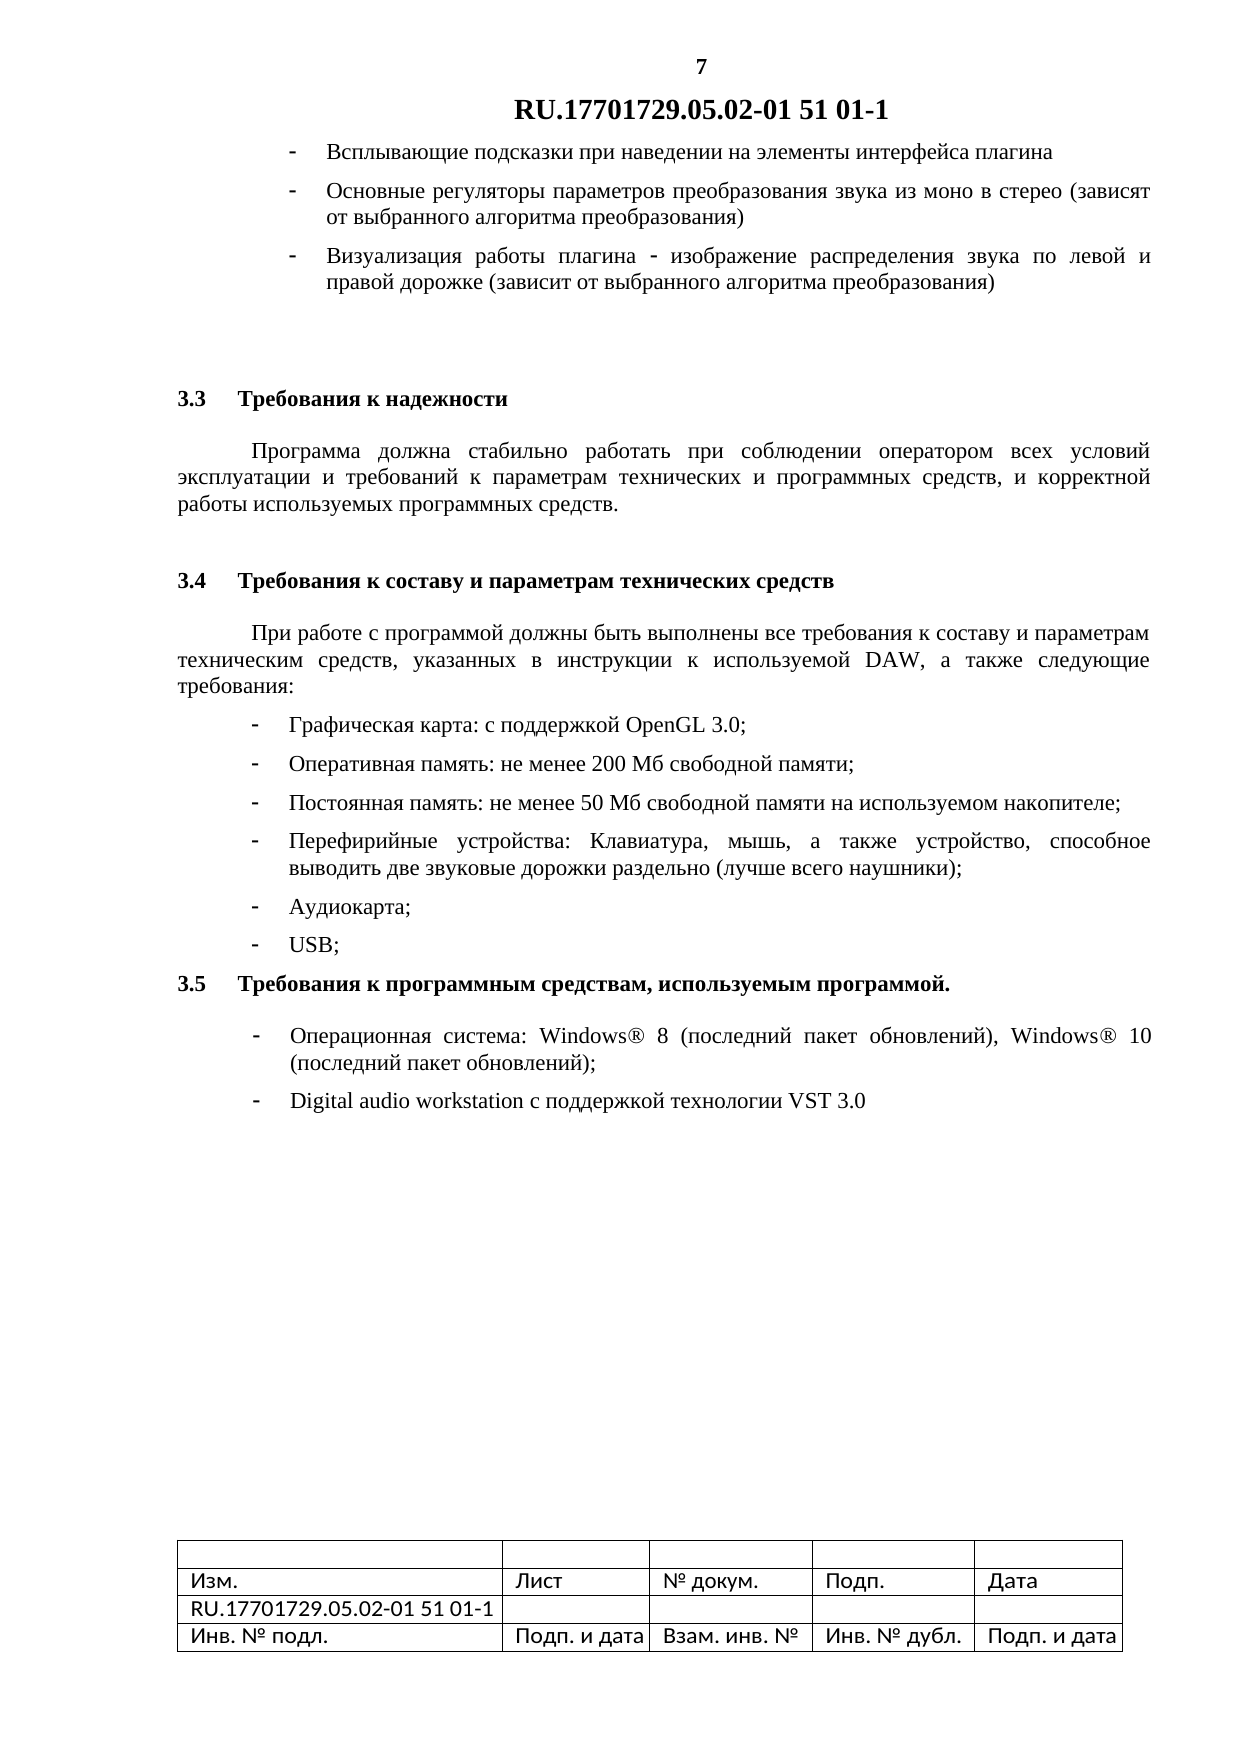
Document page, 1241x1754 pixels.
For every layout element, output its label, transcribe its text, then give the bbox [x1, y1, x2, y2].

subtitle Требования к программным средствам, используемым программой. [177, 970, 1152, 997]
list USB; [251, 932, 1152, 958]
text Программа должна стабильно работать при соблюдении оператором всех условий эксплуатации и требований к параметрам технических и программных средств, и корректной работы используемых программных средств. [177, 437, 1152, 516]
list Аудиокарта; [251, 893, 1152, 919]
list Оперативная память: не менее 200 Мб свободной памяти; [251, 750, 1152, 776]
list Визуализация работы плагина изображение распределения звука по левой и правой дорожке (зависит от выбранного алгоритма преобразования) [288, 242, 1152, 295]
list Digital audio workstation с поддержкой технологии VST 3.0 [252, 1088, 1152, 1114]
list Постоянная память: не менее 50 Мб свободной памяти на используемом накопителе; [251, 789, 1152, 815]
text При работе с программой должны быть выполнены все требования к составу и параметрам техническим средств, указанных в инструкции к используемой DAW, а также следующие требования: [177, 619, 1152, 698]
list Основные регуляторы параметров преобразования звука из моно в стерео (зависят от выбранного алгоритма преобразования) [288, 177, 1152, 229]
list Перефирийные устройства: Клавиатура, мышь, а также устройство, способное выводить две звуковые дорожки раздельно (лучше всего наушники); [251, 827, 1152, 880]
subtitle Требования к надежности [177, 385, 1152, 411]
list Графическая карта: с поддержкой OpenGL 3.0; [251, 711, 1152, 737]
list Всплывающие подсказки при наведении на элементы интерфейса плагина [288, 138, 1152, 164]
list Операционная система: Windows® 8 (последний пакет обновлений), Windows® 10 (последний пакет обновлений); [252, 1022, 1152, 1075]
subtitle Требования к составу и параметрам технических средств [177, 567, 1152, 594]
